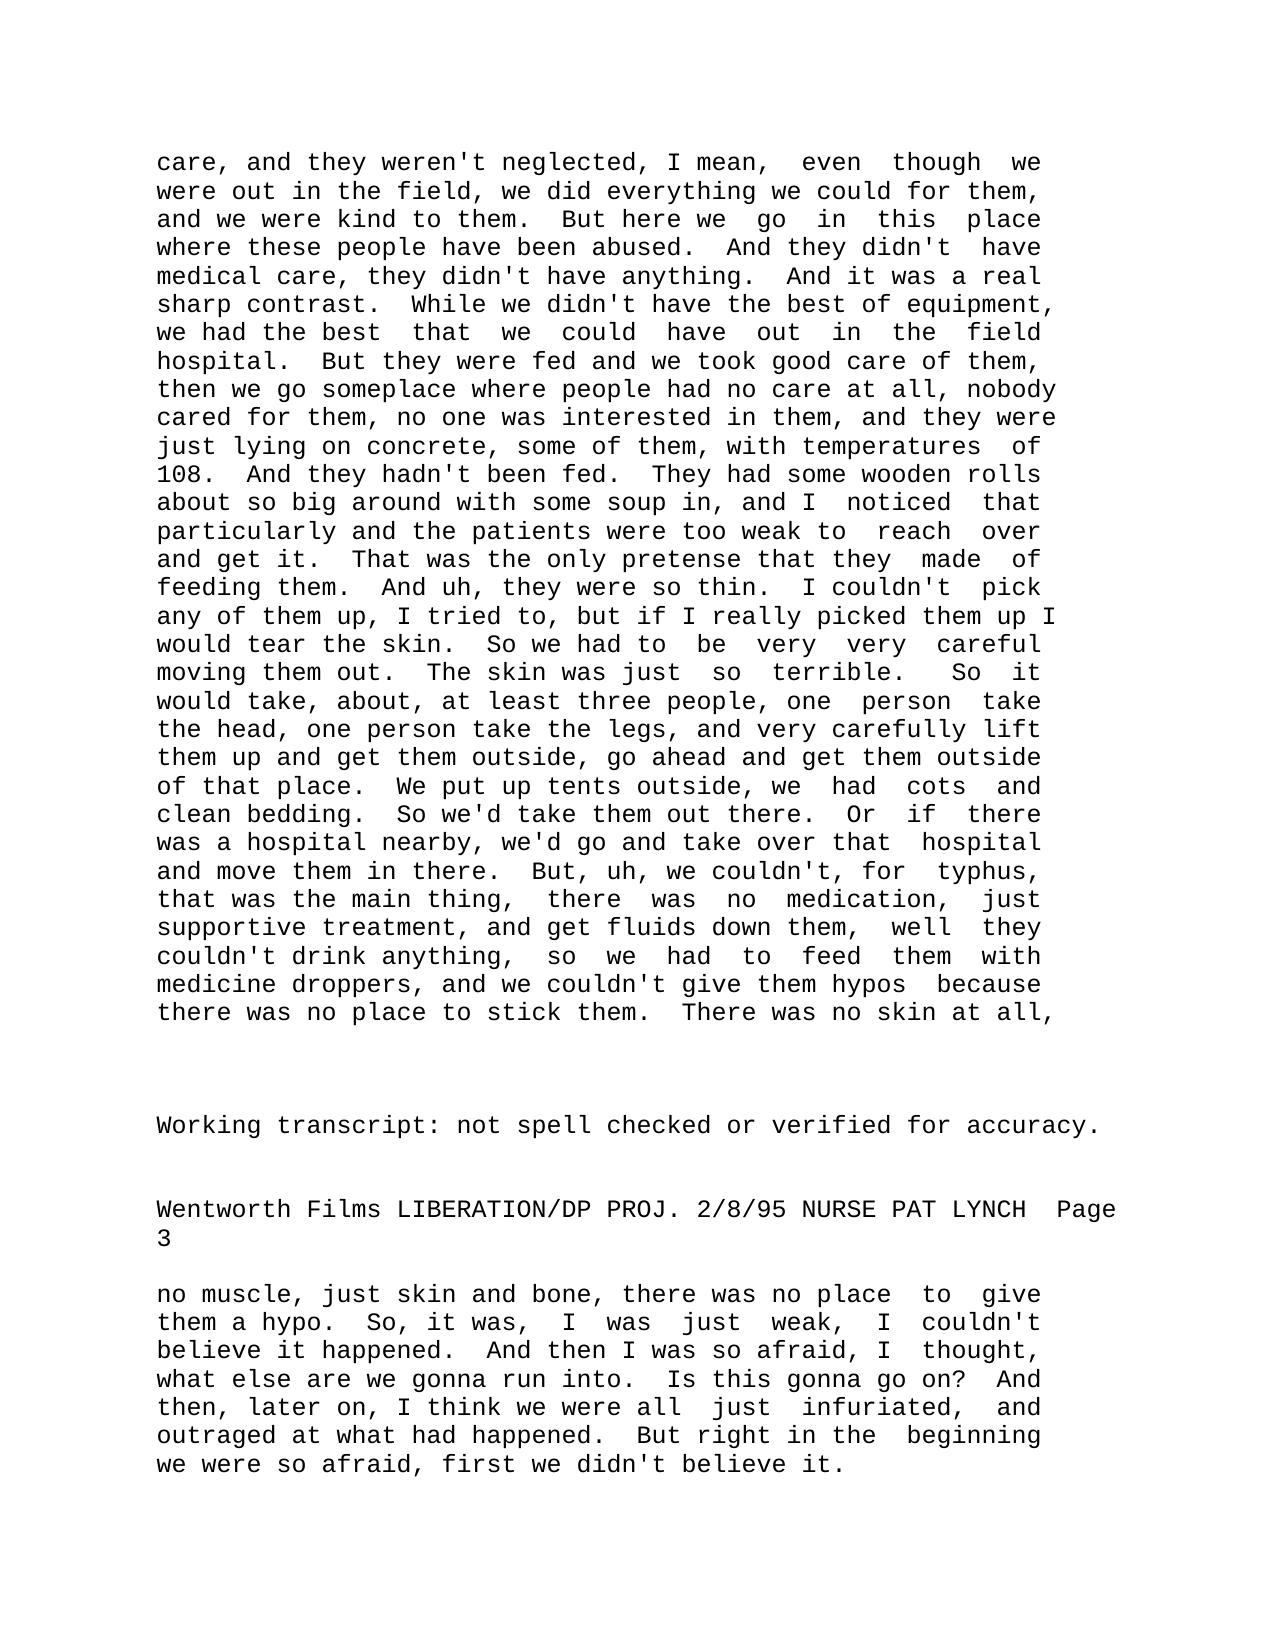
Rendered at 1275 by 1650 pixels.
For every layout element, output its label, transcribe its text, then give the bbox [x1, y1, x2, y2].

text the head, one person take the legs, and very carefully lift [156, 717, 1118, 745]
text and move them in there. But, uh, we couldn't, for typhus, [156, 858, 1118, 887]
text just lying on concrete, some of them, with temperatures of [156, 433, 1118, 462]
text supportive treatment, and get fluids down them, well they [156, 915, 1118, 943]
text Working transcript: not spell checked or verified for accuracy. [156, 1114, 1118, 1143]
text any of them up, I tried to, but if I really picked them up I [156, 603, 1118, 632]
text would tear the skin. So we had to be very very careful [156, 632, 1118, 660]
text particularly and the patients were too weak to reach over [156, 518, 1118, 547]
text sharp contrast. While we didn't have the best of equipment, [156, 292, 1118, 320]
text them up and get them outside, go ahead and get them outside [156, 745, 1118, 773]
text that was the main thing, there was no medication, just [156, 887, 1118, 915]
text care, and they weren't neglected, I mean, even though we [156, 150, 1118, 178]
text believe it happened. And then I was so afraid, I thought, [156, 1342, 1118, 1371]
text would take, about, at least three people, one person take [156, 688, 1118, 717]
text moving them out. The skin was just so terrible. So it [156, 660, 1118, 688]
text of that place. We put up tents outside, we had cots and [156, 773, 1118, 802]
text clean bedding. So we'd take them out there. Or if there [156, 802, 1118, 830]
text we were so afraid, first we didn't believe it. [156, 1456, 1118, 1484]
text medical care, they didn't have anything. And it was a real [156, 263, 1118, 292]
text outraged at what had happened. But right in the beginning [156, 1427, 1118, 1456]
text then, later on, I think we were all just infuriated, and [156, 1399, 1118, 1427]
text and we were kind to them. But here we go in this place [156, 207, 1118, 235]
text where these people have been abused. And they didn't have [156, 235, 1118, 263]
text we had the best that we could have out in the field [156, 320, 1118, 348]
text and get it. That was the only pretense that they made of [156, 547, 1118, 575]
text were out in the field, we did everything we could for them, [156, 178, 1118, 207]
text Wentworth Films LIBERATION/DP PROJ. 2/8/95 NURSE PAT LYNCH Page 3 [156, 1200, 1118, 1257]
text then we go someplace where people had no care at all, nobody [156, 377, 1118, 405]
text 108. And they hadn't been fed. They had some wooden rolls [156, 462, 1118, 490]
text cared for them, no one was interested in them, and they were [156, 405, 1118, 433]
text them a hypo. So, it was, I was just weak, I couldn't [156, 1314, 1118, 1342]
text there was no place to stick them. There was no skin at all, [156, 1000, 1118, 1028]
text medicine droppers, and we couldn't give them hypos because [156, 972, 1118, 1000]
text about so big around with some soup in, and I noticed that [156, 490, 1118, 518]
text feeding them. And uh, they were so thin. I couldn't pick [156, 575, 1118, 603]
text was a hospital nearby, we'd go and take over that hospital [156, 830, 1118, 858]
text no muscle, just skin and bone, there was no place to give [156, 1286, 1118, 1314]
text hospital. But they were fed and we took good care of them, [156, 348, 1118, 377]
text what else are we gonna run into. Is this gonna go on? And [156, 1371, 1118, 1399]
text couldn't drink anything, so we had to feed them with [156, 943, 1118, 972]
